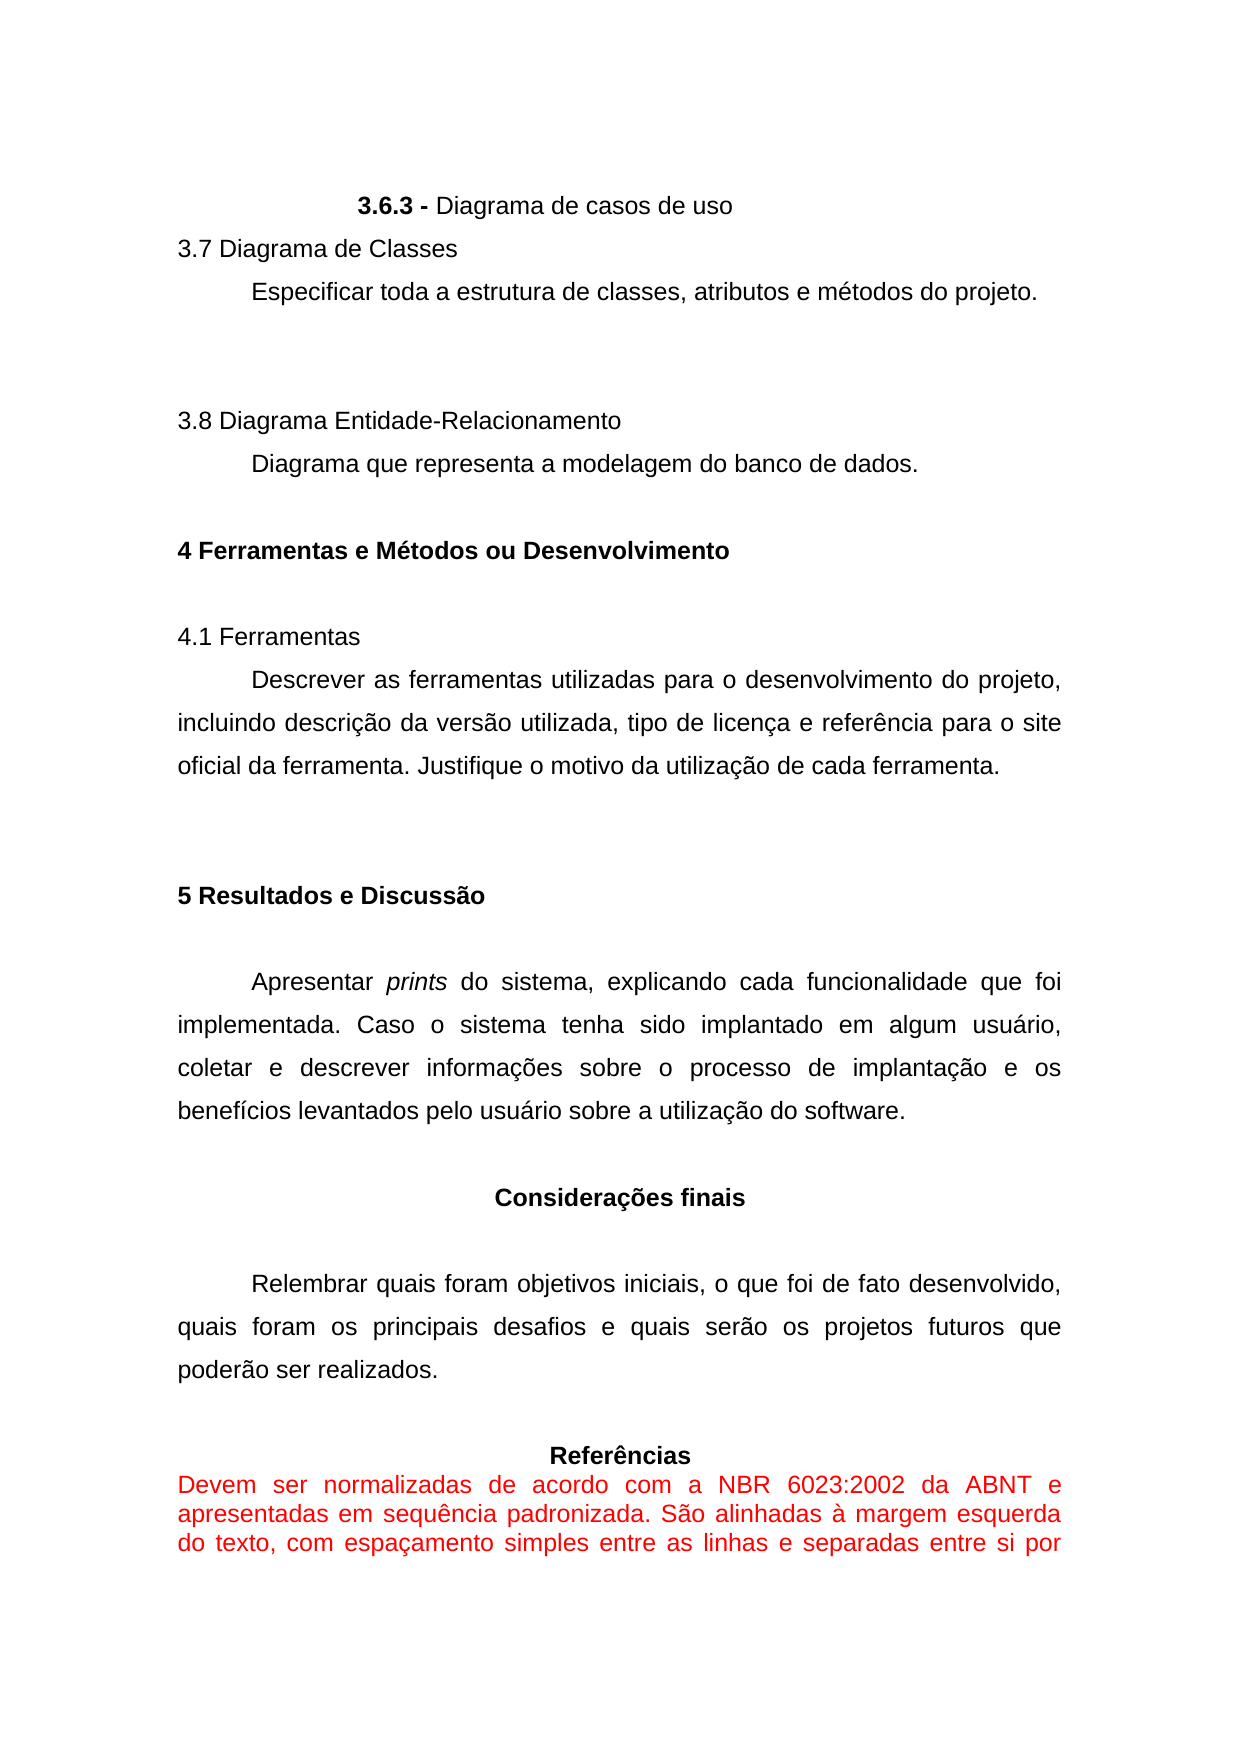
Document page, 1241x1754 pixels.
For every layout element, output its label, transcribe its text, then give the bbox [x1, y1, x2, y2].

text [177, 1470, 1063, 1556]
text 3.7 Diagrama de Classes [177, 234, 1063, 263]
text 3.6.3 - Diagrama de casos de uso [177, 191, 1063, 219]
text Descrever as ferramentas utilizadas para o desenvolvimento do projeto, incluindo descrição da versão utilizada, tipo de licença e referência para o site oficial da ferramenta. Justifique o motivo da utilização de cada ferramenta. [177, 665, 1063, 780]
text Considerações finais [177, 1183, 1063, 1211]
text Referências [177, 1441, 1063, 1470]
text Diagrama que representa a modelagem do banco de dados. [177, 449, 1063, 478]
text Relembrar quais foram objetivos iniciais, o que foi de fato desenvolvido, quais foram os principais desafios e quais serão os projetos futuros que poderão ser realizados. [177, 1269, 1063, 1384]
text Especificar toda a estrutura de classes, atributos e métodos do projeto. [177, 277, 1063, 306]
text 5 Resultados e Discussão [177, 881, 1063, 909]
text 4.1 Ferramentas [177, 622, 1063, 651]
text 3.8 Diagrama Entidade-Relacionamento [177, 406, 1063, 435]
text Apresentar prints do sistema, explicando cada funcionalidade que foi implementada. Caso o sistema tenha sido implantado em algum usuário, coletar e descrever informações sobre o processo de implantação e os benefícios levantados pelo usuário sobre a utilização do software. [177, 967, 1063, 1125]
text 4 Ferramentas e Métodos ou Desenvolvimento [177, 536, 1063, 564]
